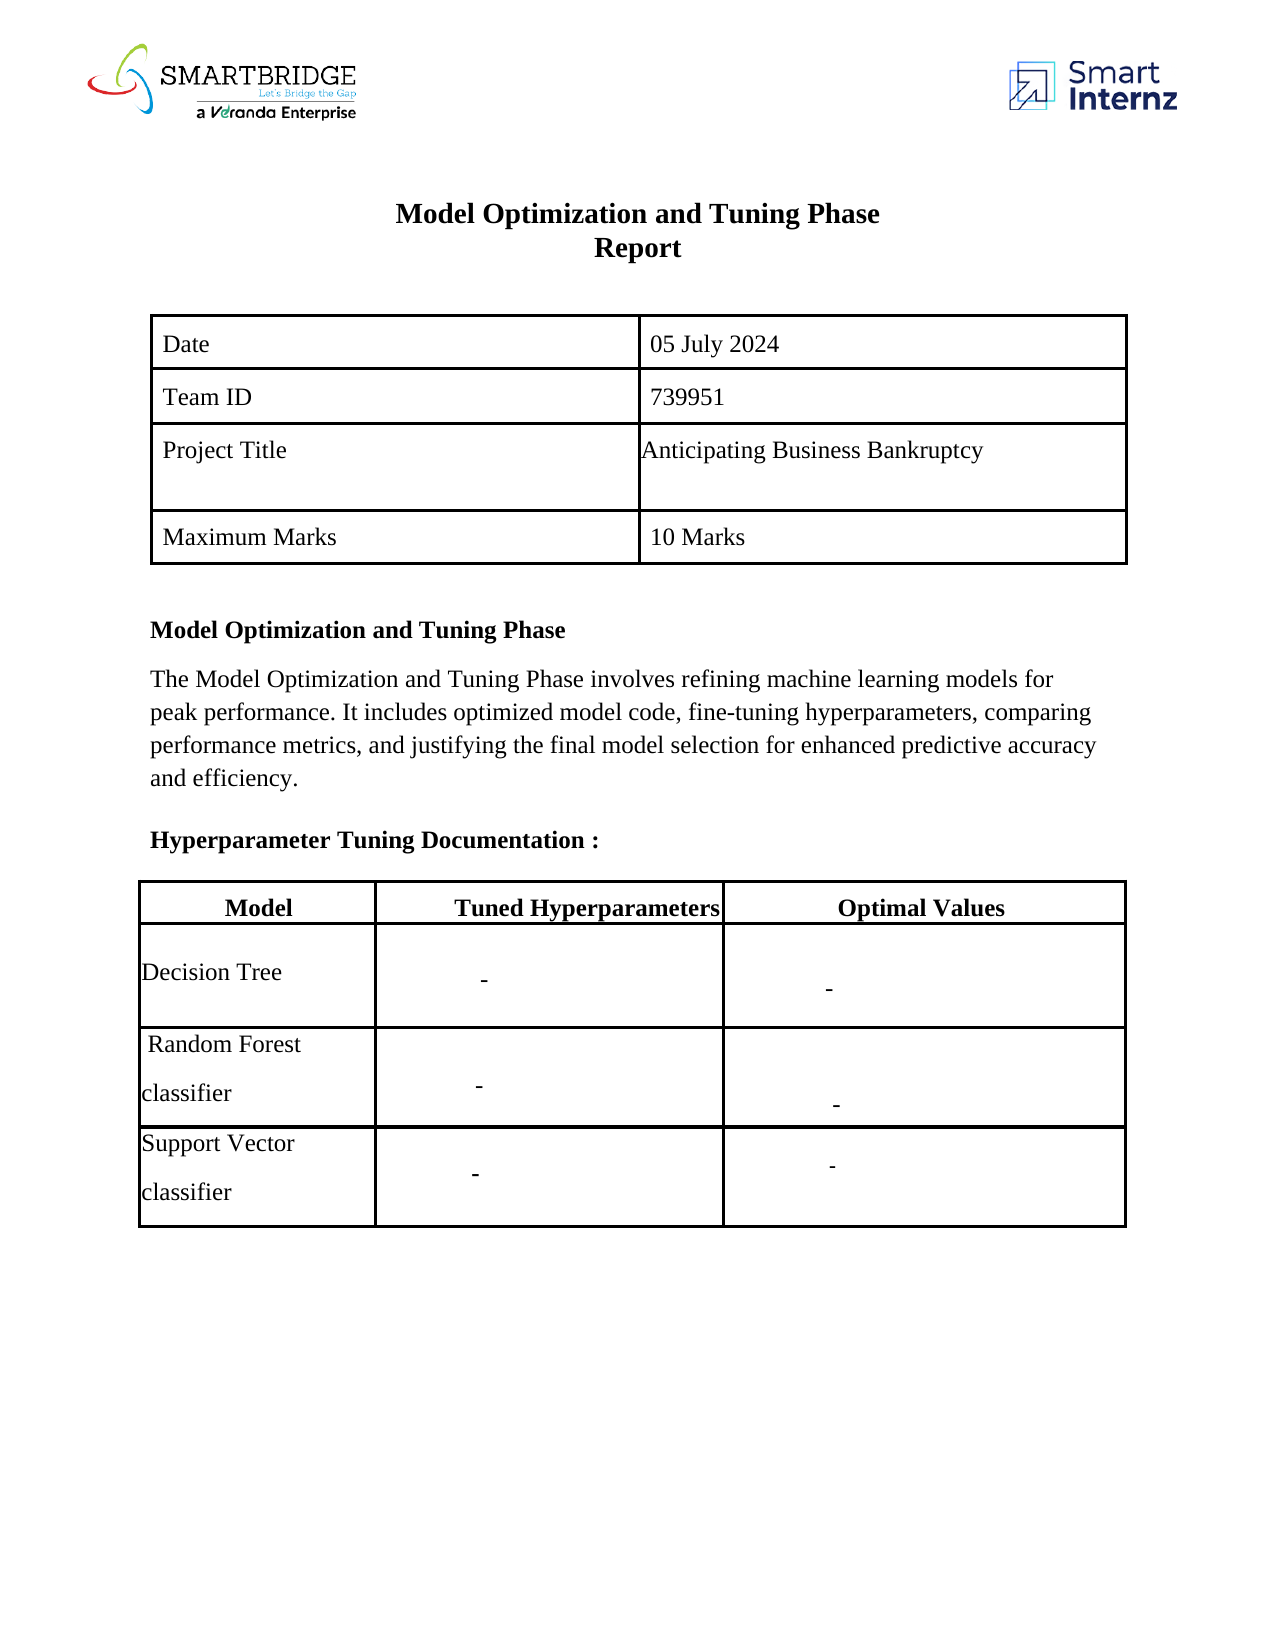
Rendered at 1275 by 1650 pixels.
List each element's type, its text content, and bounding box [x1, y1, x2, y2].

table_cell - [725, 925, 1124, 1026]
table_cell Anticipating Business Bankruptcy [641, 425, 1125, 509]
table_header 05 July 2024 [641, 317, 1125, 367]
subtitle Hyperparameter Tuning Documentation : [150, 826, 1139, 854]
table_cell Team ID [153, 370, 638, 422]
picture [73, 20, 371, 143]
table_cell Random Forest classifier [141, 1029, 374, 1125]
table_header Tuned Hyperparameters [377, 883, 722, 922]
text The Model Optimization and Tuning Phase involves refining machine learning models for peak performance. It includes optimized model code, fine-tuning hyperparameters, comparing performance metrics, and justifying the final model selection for enhanced predictive accuracy and efficiency. [150, 664, 1106, 792]
table_header Optimal Values [725, 883, 1124, 922]
table_cell Support Vector classifier [141, 1129, 374, 1224]
title Model Optimization and Tuning Phase Report [348, 196, 927, 263]
table_cell Decision Tree [141, 925, 374, 1026]
table_cell - [725, 1029, 1124, 1125]
table_cell - [725, 1129, 1124, 1224]
table_header Model [141, 883, 374, 922]
table_cell - [377, 1129, 722, 1224]
picture [1004, 61, 1182, 110]
table_cell - [377, 1029, 722, 1125]
table_cell Maximum Marks [153, 512, 638, 562]
table_header Date [153, 317, 638, 367]
table_cell 10 Marks [641, 512, 1125, 562]
table_cell - [377, 925, 722, 1026]
subtitle Model Optimization and Tuning Phase [150, 615, 1139, 643]
table_cell 739951 [641, 370, 1125, 422]
table_cell Project Title [153, 425, 638, 509]
